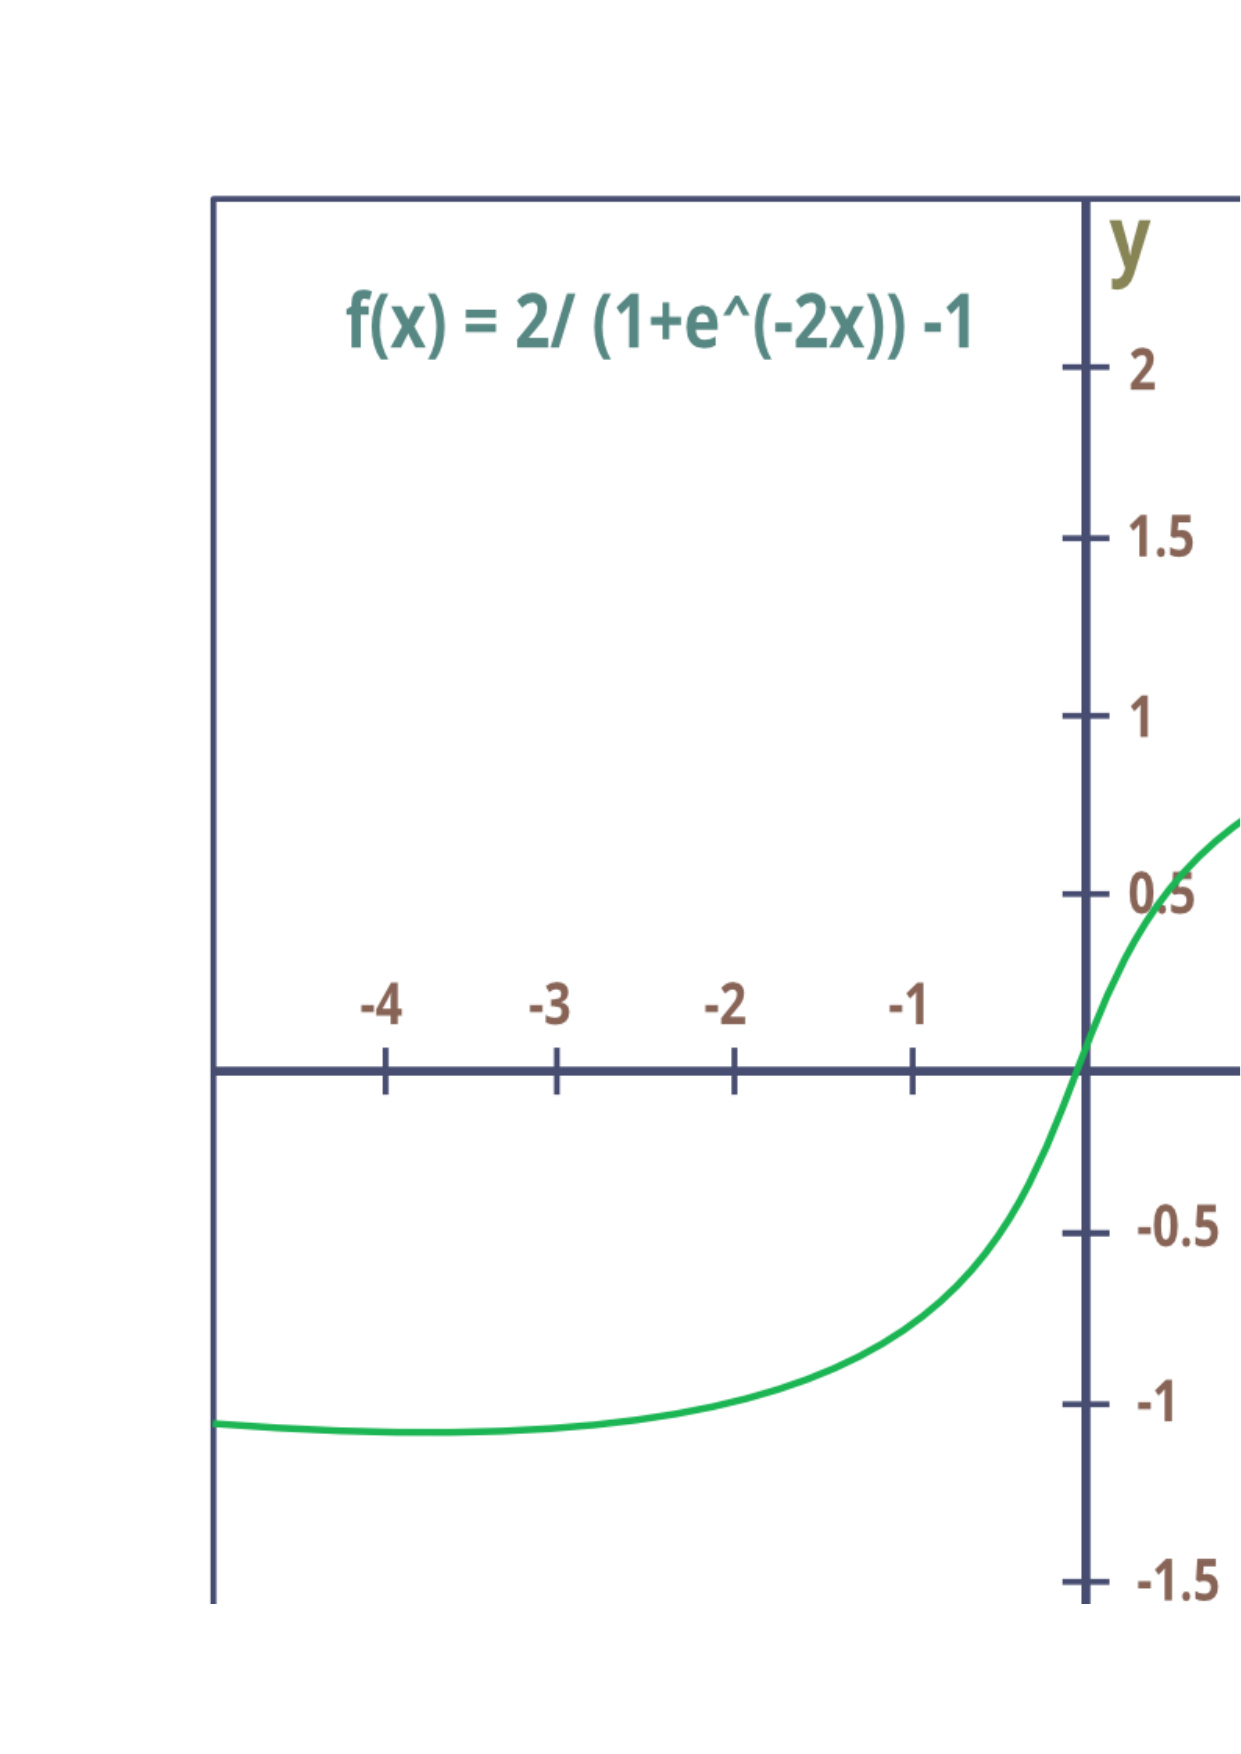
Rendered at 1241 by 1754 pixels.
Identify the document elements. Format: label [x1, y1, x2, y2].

picture [150, 150, 1241, 1604]
